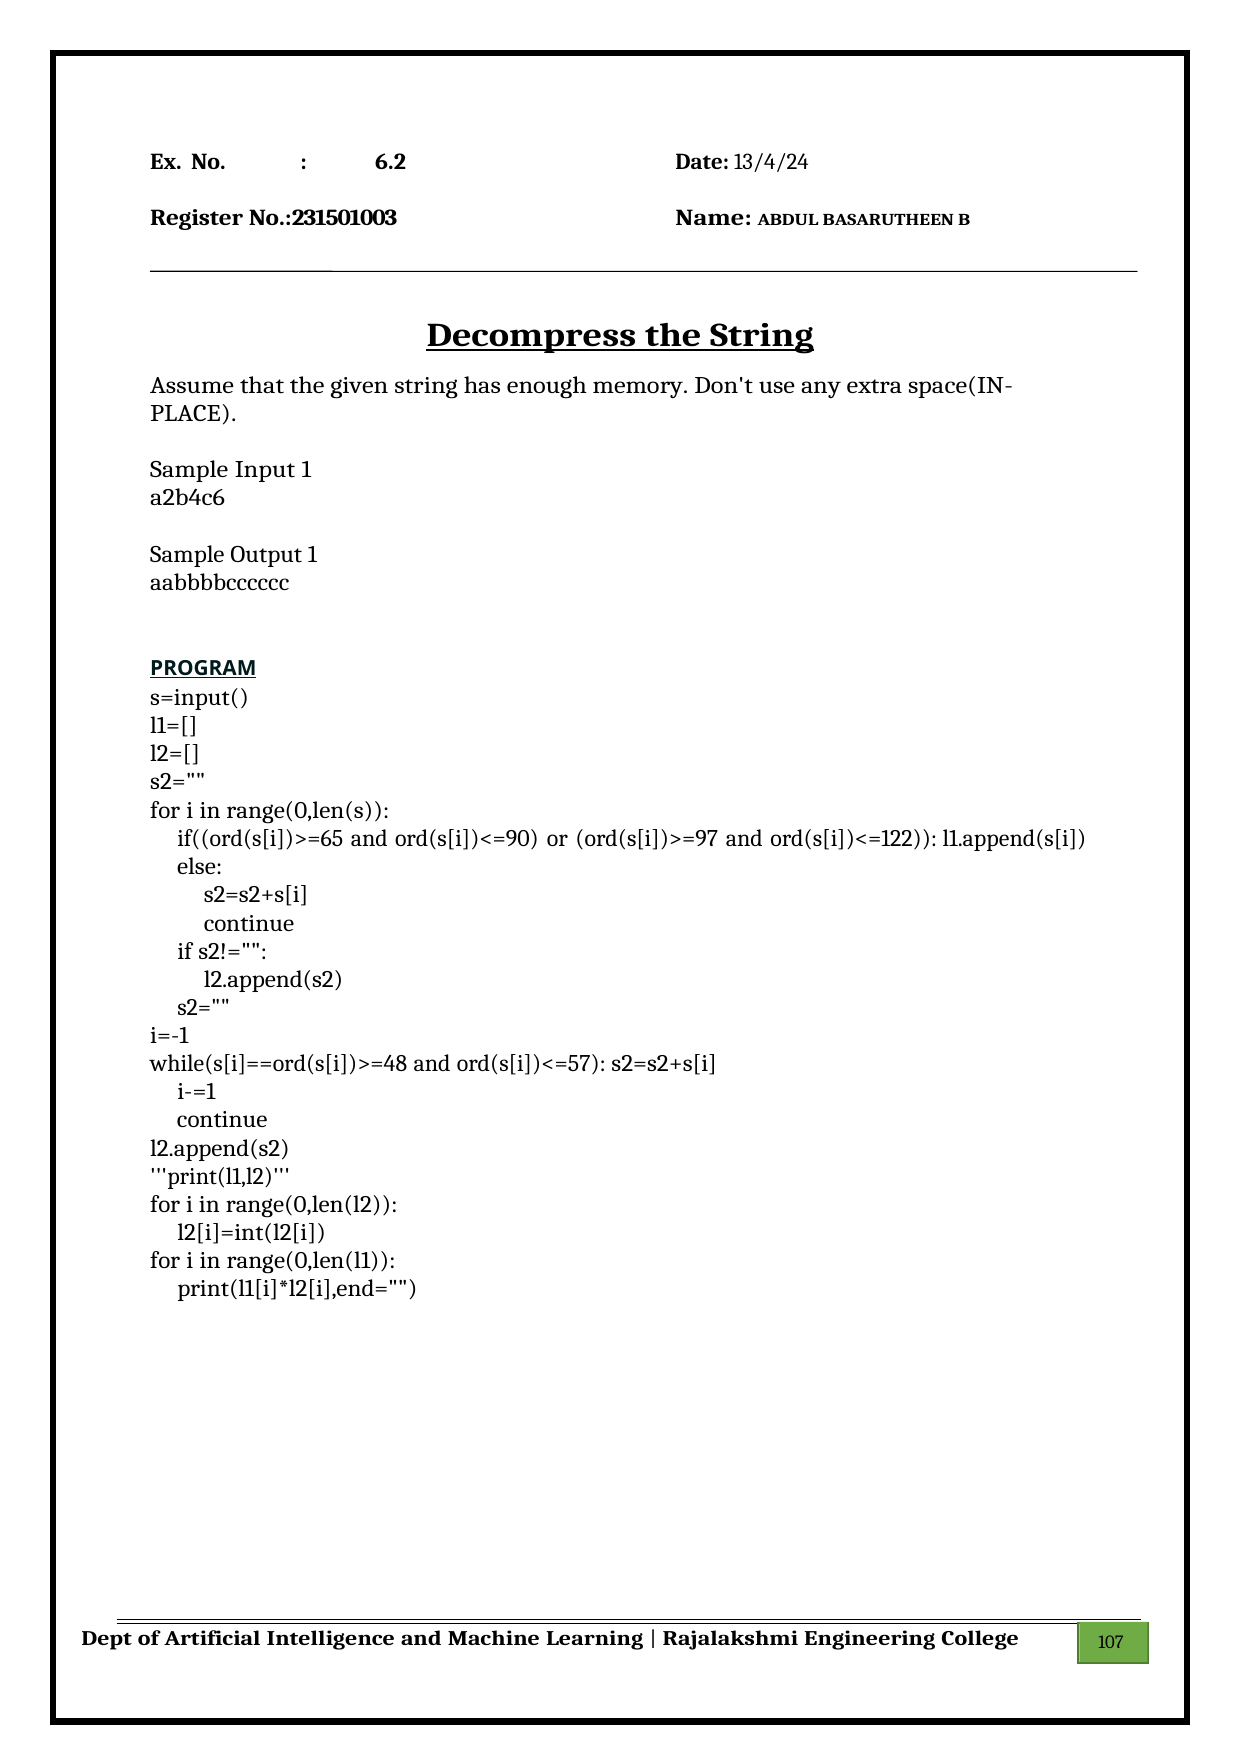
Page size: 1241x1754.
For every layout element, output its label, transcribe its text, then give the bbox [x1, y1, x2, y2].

text Assume that the given string has enough memory. Don't use any extra space(IN- PLACE). [150, 372, 1089, 428]
text s2=s2+s[i] continue [203, 881, 317, 937]
text Register No.:231501003 Name: ABDUL BASARUTHEEN B [150, 204, 1138, 231]
text l2=[] [150, 740, 1138, 767]
text i-=1 [177, 1078, 1138, 1105]
text PROGRAM [150, 653, 1138, 681]
text for i in range(0,len(l2)): l2[i]=int(l2[i]) [150, 1191, 408, 1246]
text s=input() l1=[] [150, 684, 253, 739]
text Sample Input 1 a2b4c6 [150, 456, 323, 512]
text s2="" i=-1 [150, 994, 234, 1049]
text while(s[i]==ord(s[i])>=48 and ord(s[i])<=57): s2=s2+s[i] [150, 1050, 722, 1077]
text continue l2.append(s2) '''print(l1,l2)''' [150, 1106, 301, 1190]
text else: [177, 853, 1138, 881]
text s2="" [150, 768, 1138, 796]
text Ex. No. : 6.2 Date: 13/4/24 [150, 149, 1138, 175]
text if s2!="": l2.append(s2) [177, 938, 354, 993]
text for i in range(0,len(l1)): print(l1[i]*l2[i],end="") [150, 1247, 430, 1303]
text Sample Output 1 aabbbbcccccc [150, 541, 381, 596]
text for i in range(0,len(s)): [150, 797, 1138, 824]
subtitle Decompress the String [204, 317, 1036, 355]
text if((ord(s[i])>=65 and ord(s[i])<=90) or (ord(s[i])>=97 and ord(s[i])<=122)): l1.append(s[i]) [177, 825, 1089, 853]
